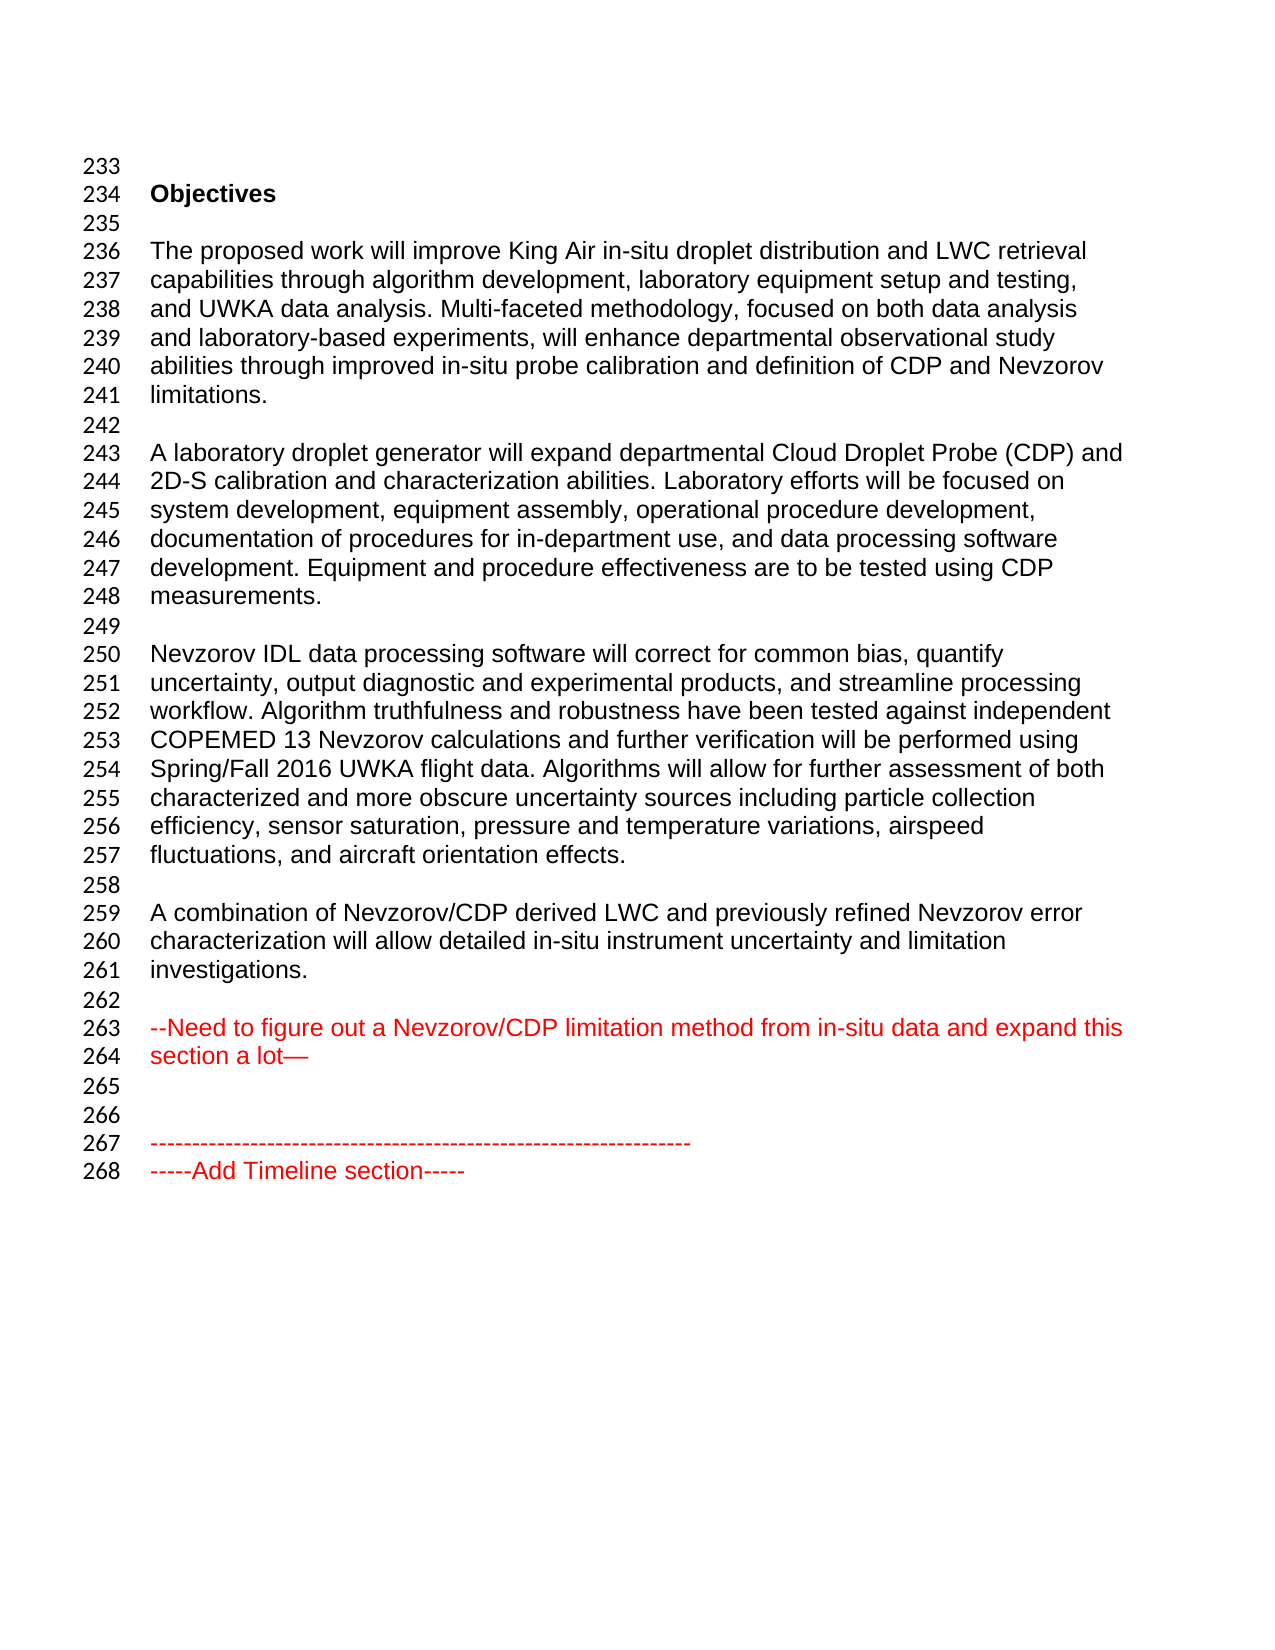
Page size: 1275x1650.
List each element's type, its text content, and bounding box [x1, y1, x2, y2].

text Nevzorov IDL data processing software will correct for common bias, quantify uncertainty, output diagnostic and experimental products, and streamline processing workflow. Algorithm truthfulness and robustness have been tested against independent COPEMED 13 Nevzorov calculations and further verification will be performed using Spring/Fall 2016 UWKA flight data. Algorithms will allow for further assessment of both characterized and more obscure uncertainty sources including particle collection efficiency, sensor saturation, pressure and temperature variations, airspeed fluctuations, and aircraft orientation effects. [150, 639, 1125, 869]
text Objectives [150, 179, 1125, 207]
text The proposed work will improve King Air in-situ droplet distribution and LWC retrieval capabilities through algorithm development, laboratory equipment setup and testing, and UWKA data analysis. Multi-faceted methodology, focused on both data analysis and laboratory-based experiments, will enhance departmental observational study abilities through improved in-situ probe calibration and definition of CDP and Nevzorov limitations. [150, 236, 1125, 409]
text A combination of Nevzorov/CDP derived LWC and previously refined Nevzorov error characterization will allow detailed in-situ instrument uncertainty and limitation investigations. [150, 897, 1125, 984]
text ----------------------------------------------------------------- [150, 1127, 1125, 1156]
text -----Add Timeline section----- [150, 1156, 1125, 1185]
text --Need to figure out a Nevzorov/CDP limitation method from in-situ data and expand this section a lot— [150, 1012, 1125, 1070]
text A laboratory droplet generator will expand departmental Cloud Droplet Probe (CDP) and 2D-S calibration and characterization abilities. Laboratory efforts will be focused on system development, equipment assembly, operational procedure development, documentation of procedures for in-department use, and data processing software development. Equipment and procedure effectiveness are to be tested using CDP measurements. [150, 437, 1125, 610]
